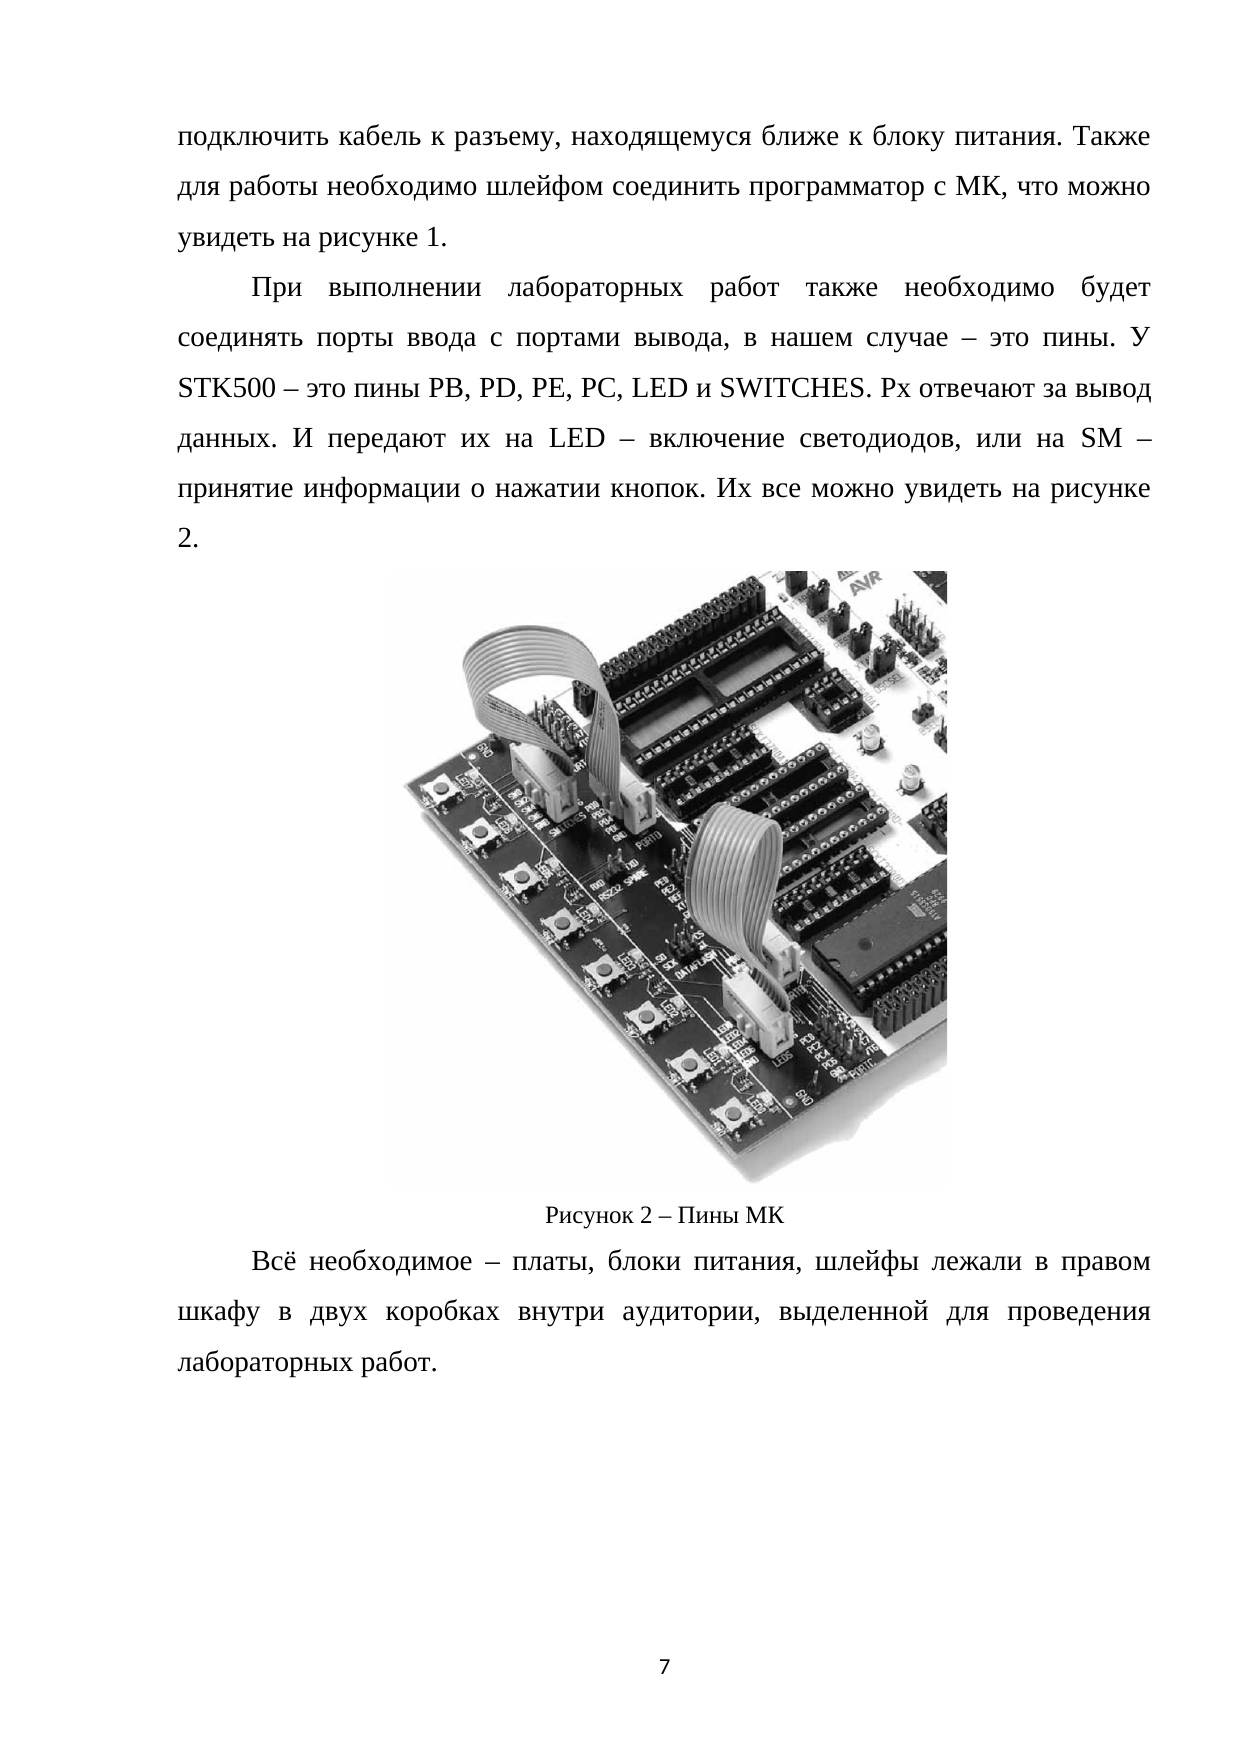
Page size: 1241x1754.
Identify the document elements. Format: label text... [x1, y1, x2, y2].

text Всё необходимое – платы, блоки питания, шлейфы лежали в правом шкафу в двух коробках внутри аудитории, выделенной для проведения лабораторных работ. [177, 1243, 1152, 1377]
picture [381, 571, 948, 1187]
text Рисунок 2 – Пины МК [177, 1200, 1152, 1229]
text При выполнении лабораторных работ также необходимо будет соединять порты ввода с портами вывода, в нашем случае – это пины. У STK500 – это пины PB, PD, PE, PC, LED и SWITCHES. Px отвечают за вывод данных. И передают их на LED – включение светодиодов, или на SM – принятие информации о нажатии кнопок. Их все можно увидеть на рисунке 2. [177, 269, 1152, 554]
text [177, 118, 1152, 252]
